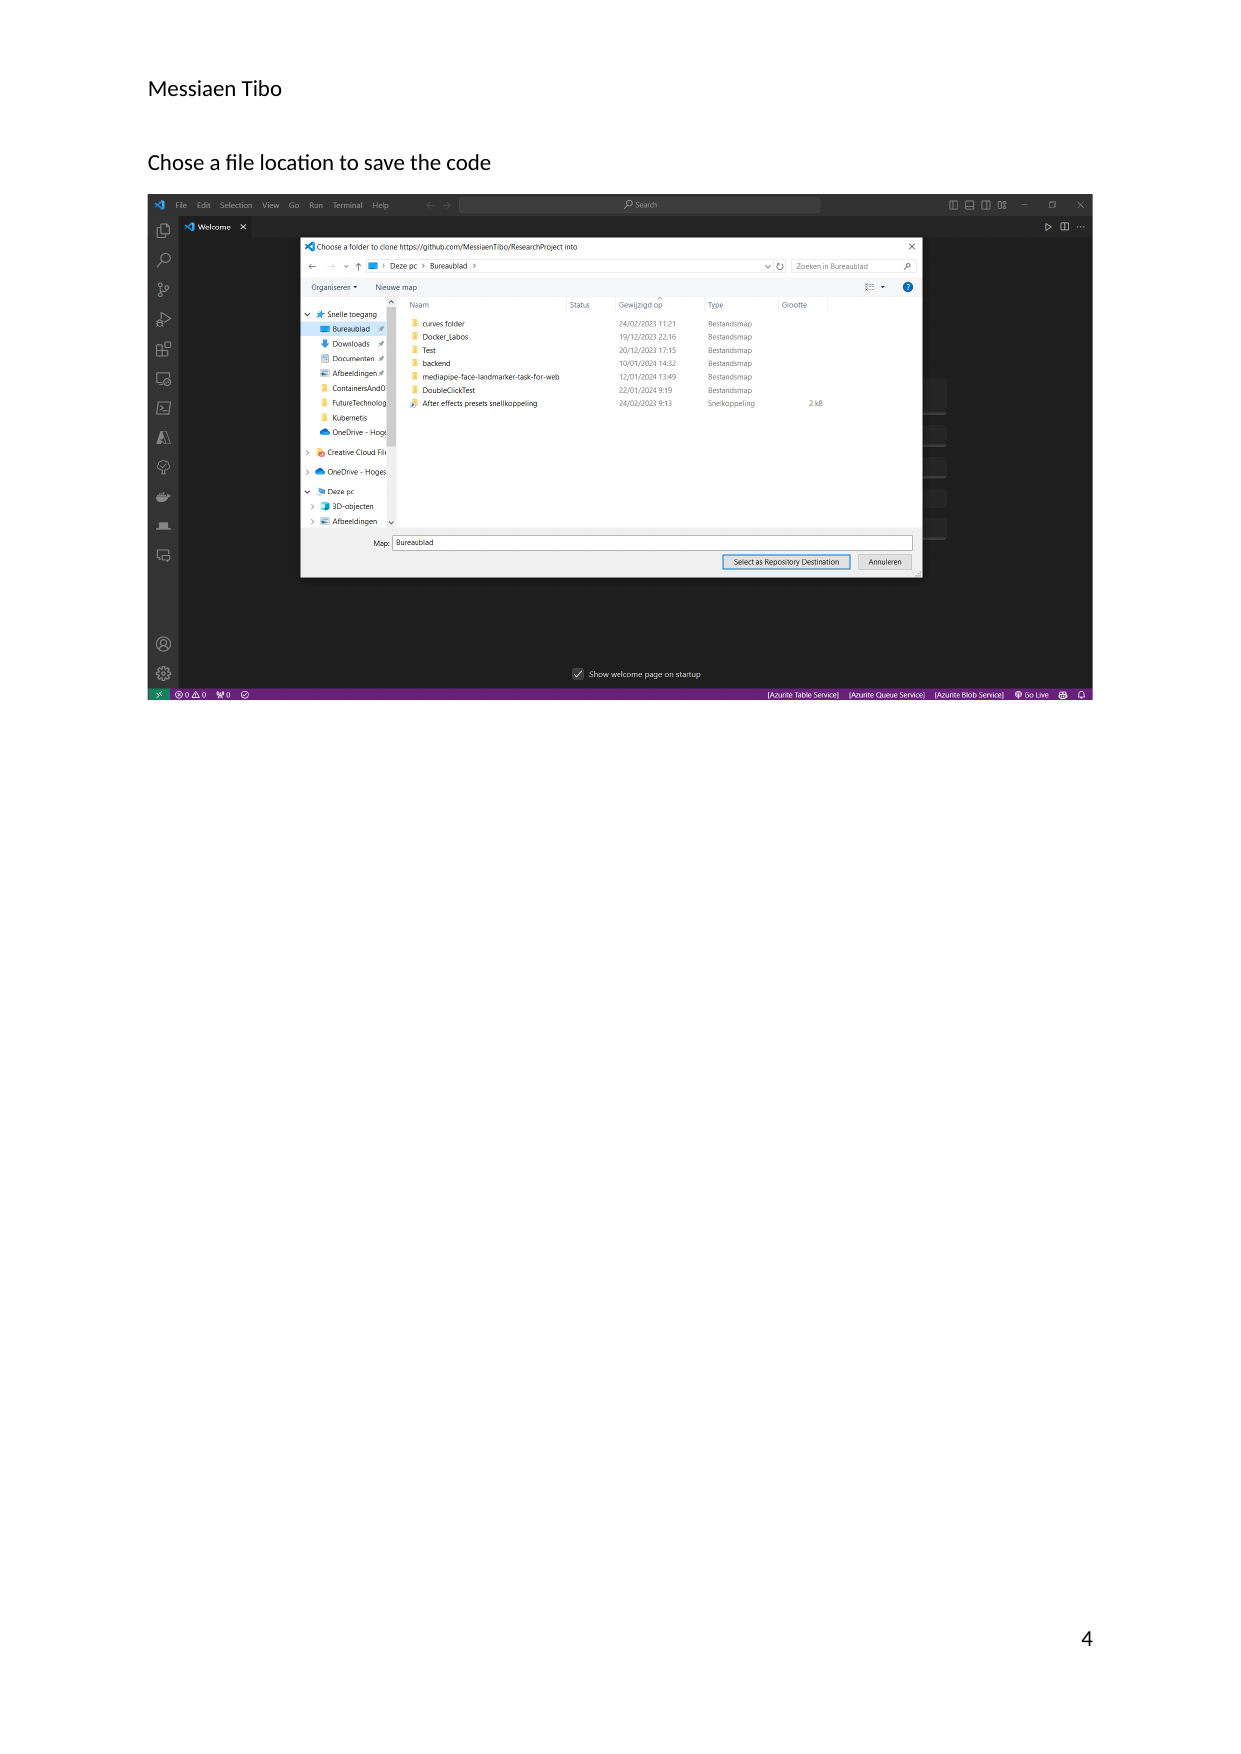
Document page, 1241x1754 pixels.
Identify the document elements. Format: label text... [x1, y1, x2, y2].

text Chose a file location to save the code [148, 148, 1093, 176]
picture [147, 194, 1093, 700]
